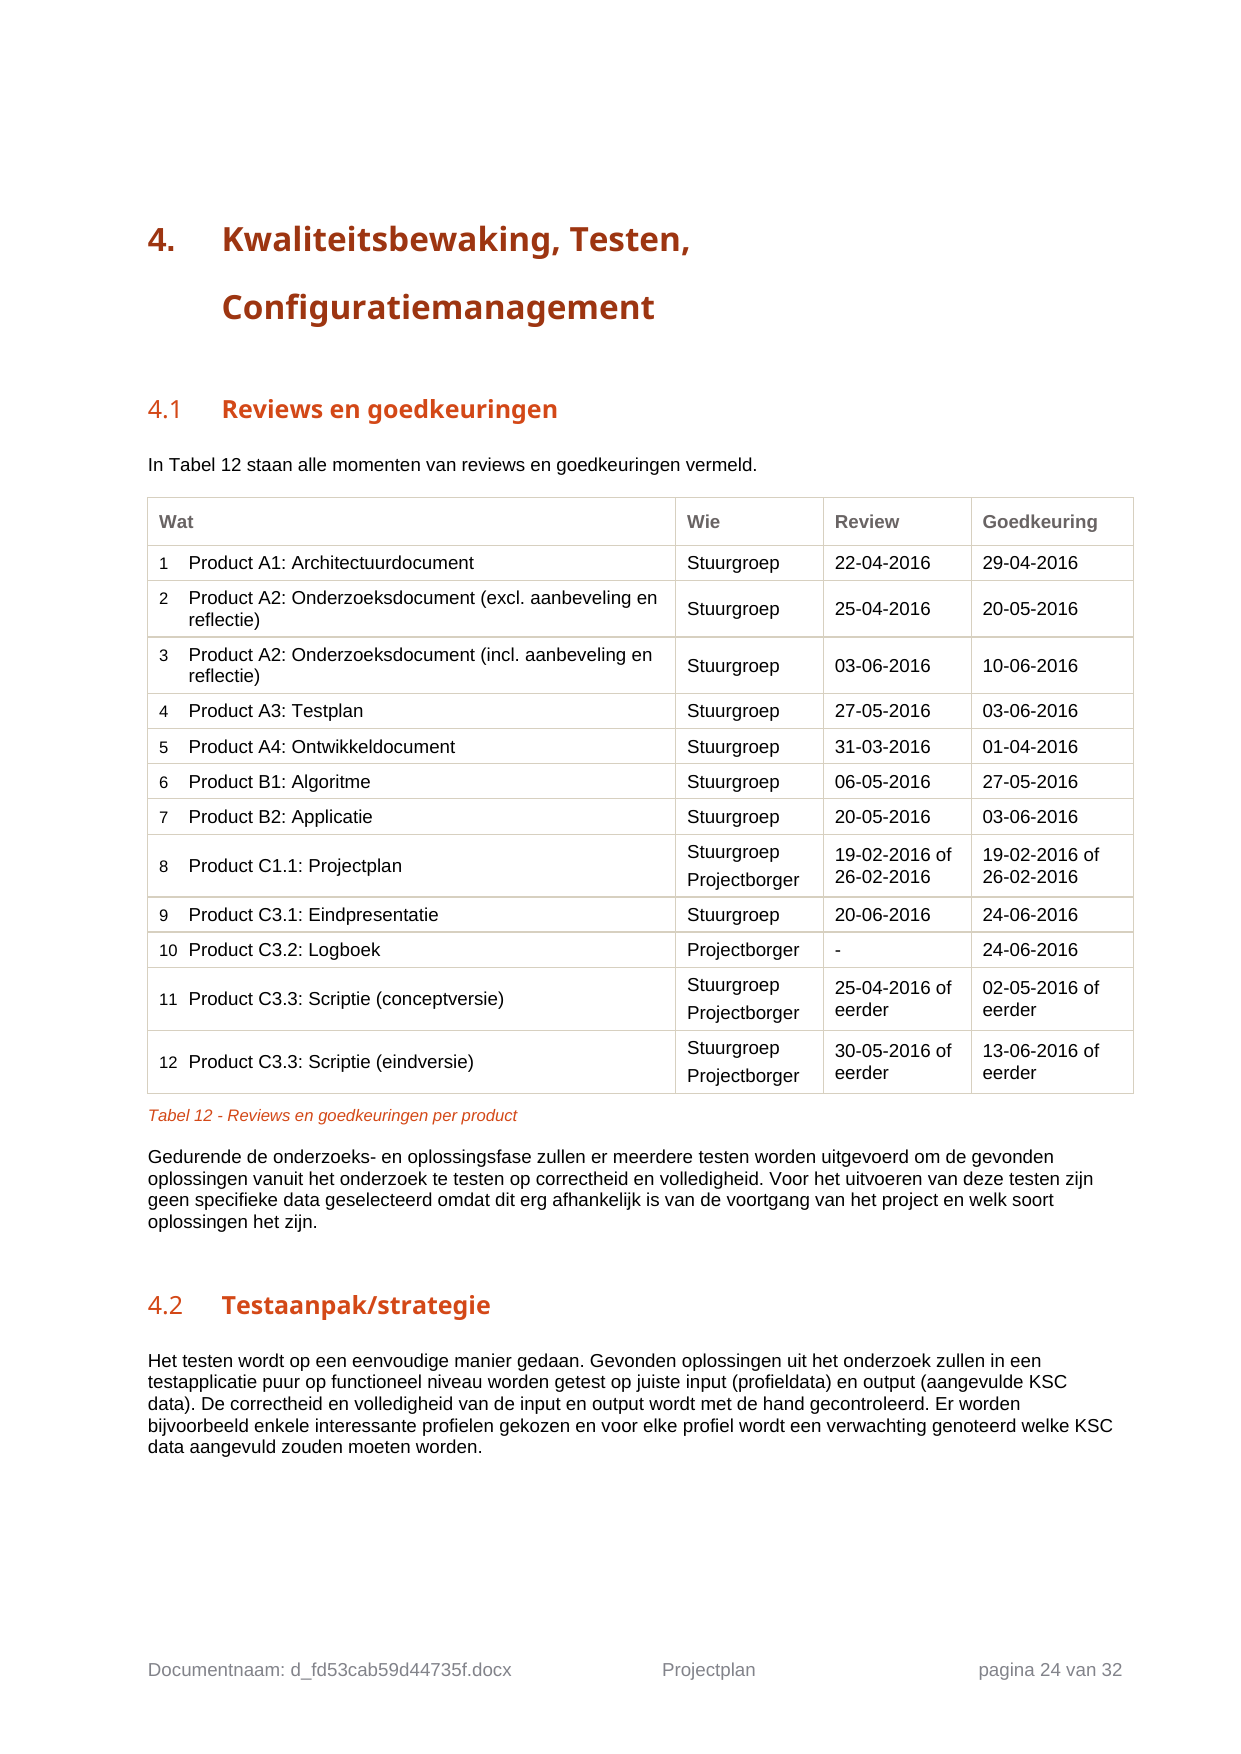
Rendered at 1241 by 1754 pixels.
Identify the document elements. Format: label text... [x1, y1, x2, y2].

table_cell Stuurgroep [676, 694, 823, 728]
table_header Goedkeuring [972, 498, 1133, 544]
table_cell Stuurgroep Projectborger [676, 1031, 823, 1092]
table_cell Product C3.3: Scriptie (eindversie) [148, 1031, 675, 1092]
table_cell 29-04-2016 [972, 546, 1133, 580]
table_cell Product A3: Testplan [148, 694, 675, 728]
table_cell Stuurgroep [676, 729, 823, 763]
table_cell Product C1.1: Projectplan [148, 835, 675, 896]
table_cell Projectborger [676, 933, 823, 967]
table_cell Product B2: Applicatie [148, 799, 675, 833]
table_cell 20-06-2016 [824, 898, 971, 931]
table_cell Product B1: Algoritme [148, 764, 675, 798]
table_cell 27-05-2016 [824, 694, 971, 728]
table_cell 19-02-2016 of 26-02-2016 [824, 835, 971, 896]
text Gedurende de onderzoeks- en oplossingsfase zullen er meerdere testen worden uitgevoerd om de gevonden oplossingen vanuit het onderzoek te testen op correctheid en volledigheid. Voor het uitvoeren van deze testen zijn geen specifieke data geselecteerd omdat dit erg afhankelijk is van de voortgang van het project en welk soort oplossingen het zijn. [148, 1146, 1117, 1232]
table_cell Stuurgroep Projectborger [676, 835, 823, 896]
table_cell Stuurgroep [676, 764, 823, 798]
table_cell 13-06-2016 of eerder [972, 1031, 1133, 1092]
table_header Wie [676, 498, 823, 544]
table_cell Stuurgroep [676, 638, 823, 693]
text In Tabel 12 staan alle momenten van reviews en goedkeuringen vermeld. [148, 454, 1117, 475]
subtitle Kwaliteitsbewaking, Testen, Configuratiemanagement [148, 215, 1117, 329]
table_cell 25-04-2016 [824, 581, 971, 636]
table_cell Product A2: Onderzoeksdocument (incl. aanbeveling en reflectie) [148, 638, 675, 693]
table_cell Product C3.3: Scriptie (conceptversie) [148, 968, 675, 1029]
table_cell 20-05-2016 [824, 799, 971, 833]
table_cell Product C3.1: Eindpresentatie [148, 898, 675, 931]
table_cell Product C3.2: Logboek [148, 933, 675, 967]
table_cell Stuurgroep [676, 581, 823, 636]
table_cell 31-03-2016 [824, 729, 971, 763]
table_cell 06-05-2016 [824, 764, 971, 798]
table_cell 10-06-2016 [972, 638, 1133, 693]
table_cell 02-05-2016 of eerder [972, 968, 1133, 1029]
table_cell 24-06-2016 [972, 898, 1133, 931]
table_cell 03-06-2016 [824, 638, 971, 693]
table_cell Stuurgroep [676, 799, 823, 833]
table_cell 03-06-2016 [972, 694, 1133, 728]
table_cell 27-05-2016 [972, 764, 1133, 798]
table_cell - [824, 933, 971, 967]
table_cell 20-05-2016 [972, 581, 1133, 636]
table_cell Product A1: Architectuurdocument [148, 546, 675, 580]
table_cell 30-05-2016 of eerder [824, 1031, 971, 1092]
table_cell 01-04-2016 [972, 729, 1133, 763]
table_header Review [824, 498, 971, 544]
table_cell Product A4: Ontwikkeldocument [148, 729, 675, 763]
table_cell Stuurgroep [676, 898, 823, 931]
table_header Wat [148, 498, 675, 544]
table_cell Product A2: Onderzoeksdocument (excl. aanbeveling en reflectie) [148, 581, 675, 636]
table_cell 25-04-2016 of eerder [824, 968, 971, 1029]
subtitle Reviews en goedkeuringen [148, 392, 1117, 426]
subtitle Testaanpak/strategie [148, 1288, 1117, 1322]
text Het testen wordt op een eenvoudige manier gedaan. Gevonden oplossingen uit het onderzoek zullen in een testapplicatie puur op functioneel niveau worden getest op juiste input (profieldata) en output (aangevulde KSC data). De correctheid en volledigheid van de input en output wordt met de hand gecontroleerd. Er worden bijvoorbeeld enkele interessante profielen gekozen en voor elke profiel wordt een verwachting genoteerd welke KSC data aangevuld zouden moeten worden. [148, 1350, 1117, 1457]
table_cell 19-02-2016 of 26-02-2016 [972, 835, 1133, 896]
table_cell Stuurgroep [676, 546, 823, 580]
table_cell 03-06-2016 [972, 799, 1133, 833]
table_cell Stuurgroep Projectborger [676, 968, 823, 1029]
table_cell 24-06-2016 [972, 933, 1133, 967]
table_cell 22-04-2016 [824, 546, 971, 580]
